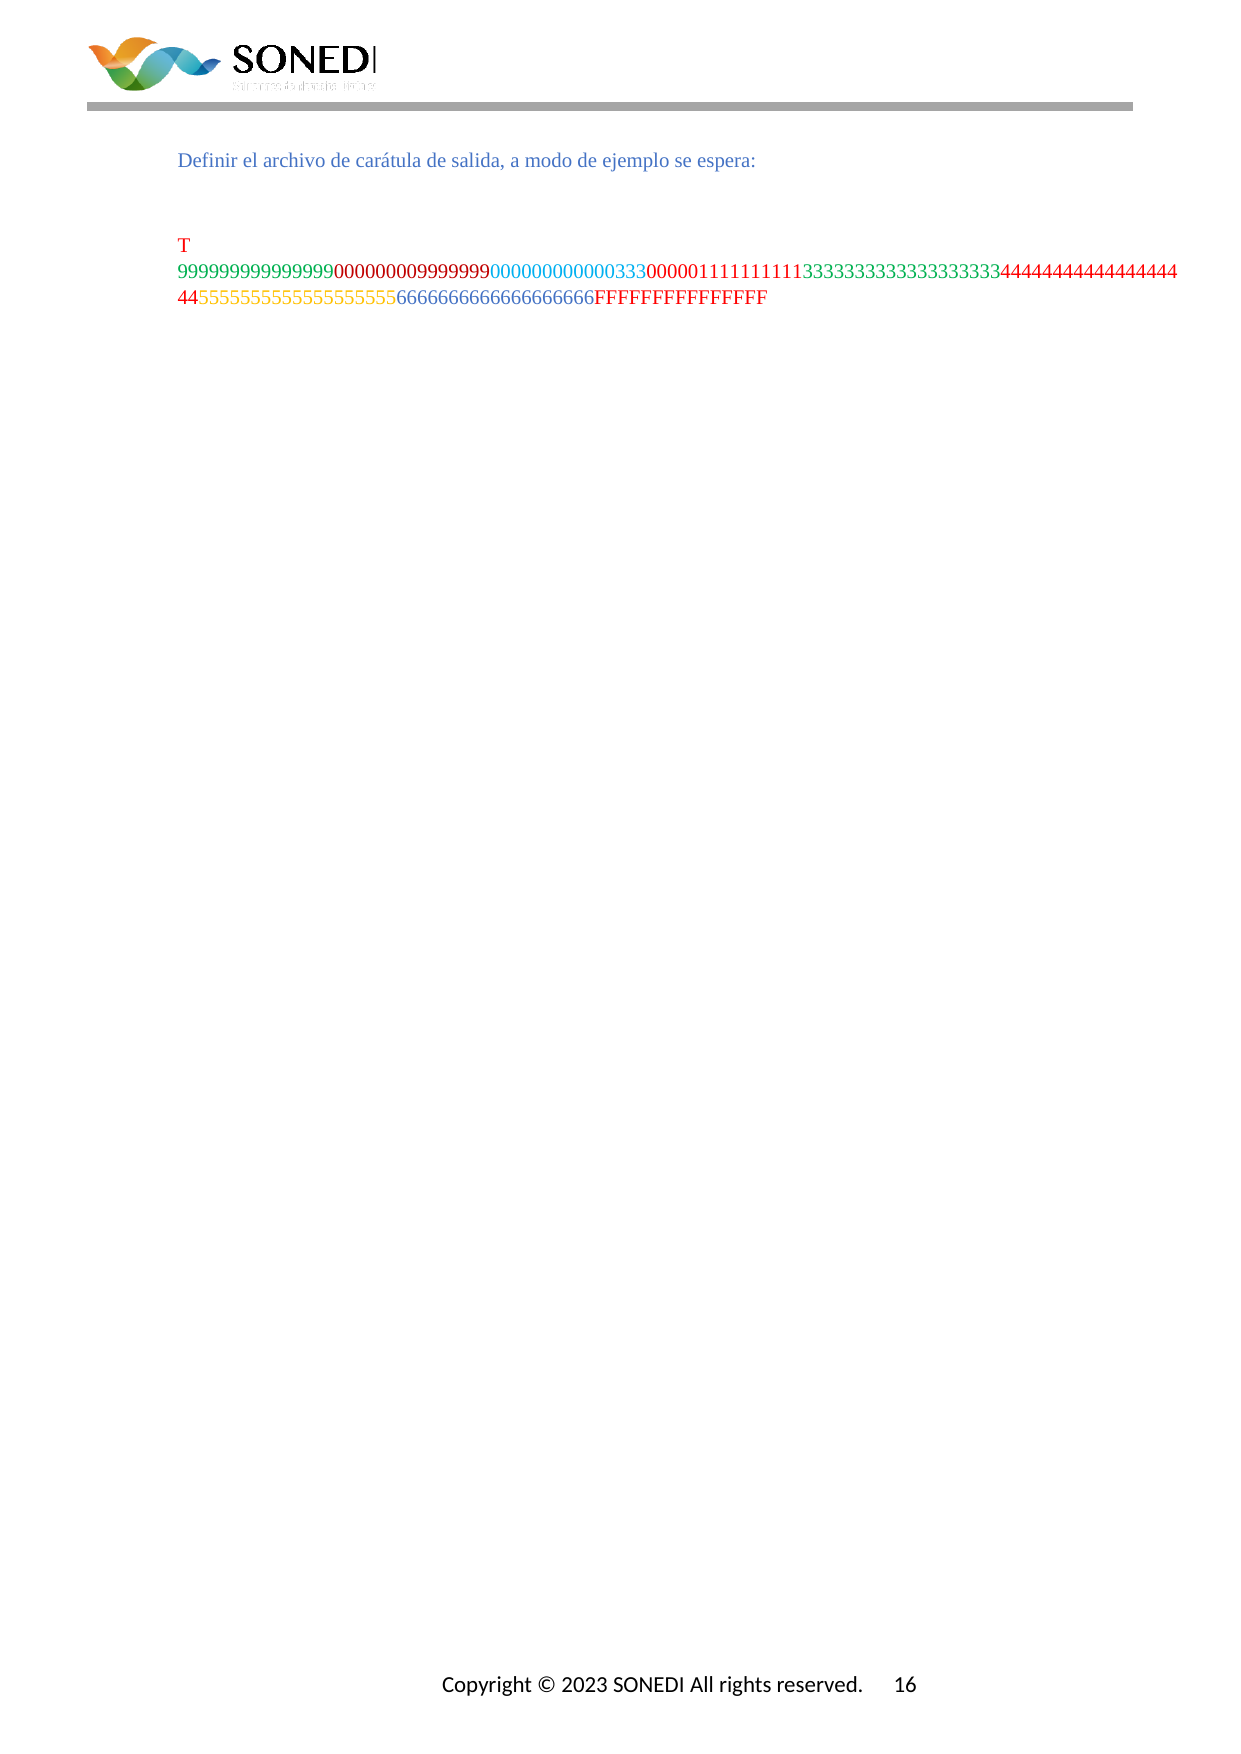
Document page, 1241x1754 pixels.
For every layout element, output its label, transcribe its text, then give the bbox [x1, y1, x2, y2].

picture [87, 37, 376, 91]
text T9999999999999990000000099999990000000000003330000011111111113333333333333333333444444444444444444455555555555555555556666666666666666666FFFFFFFFFFFFFFF [177, 233, 1181, 309]
text Definir el archivo de carátula de salida, a modo de ejemplo se espera: [177, 148, 1181, 172]
